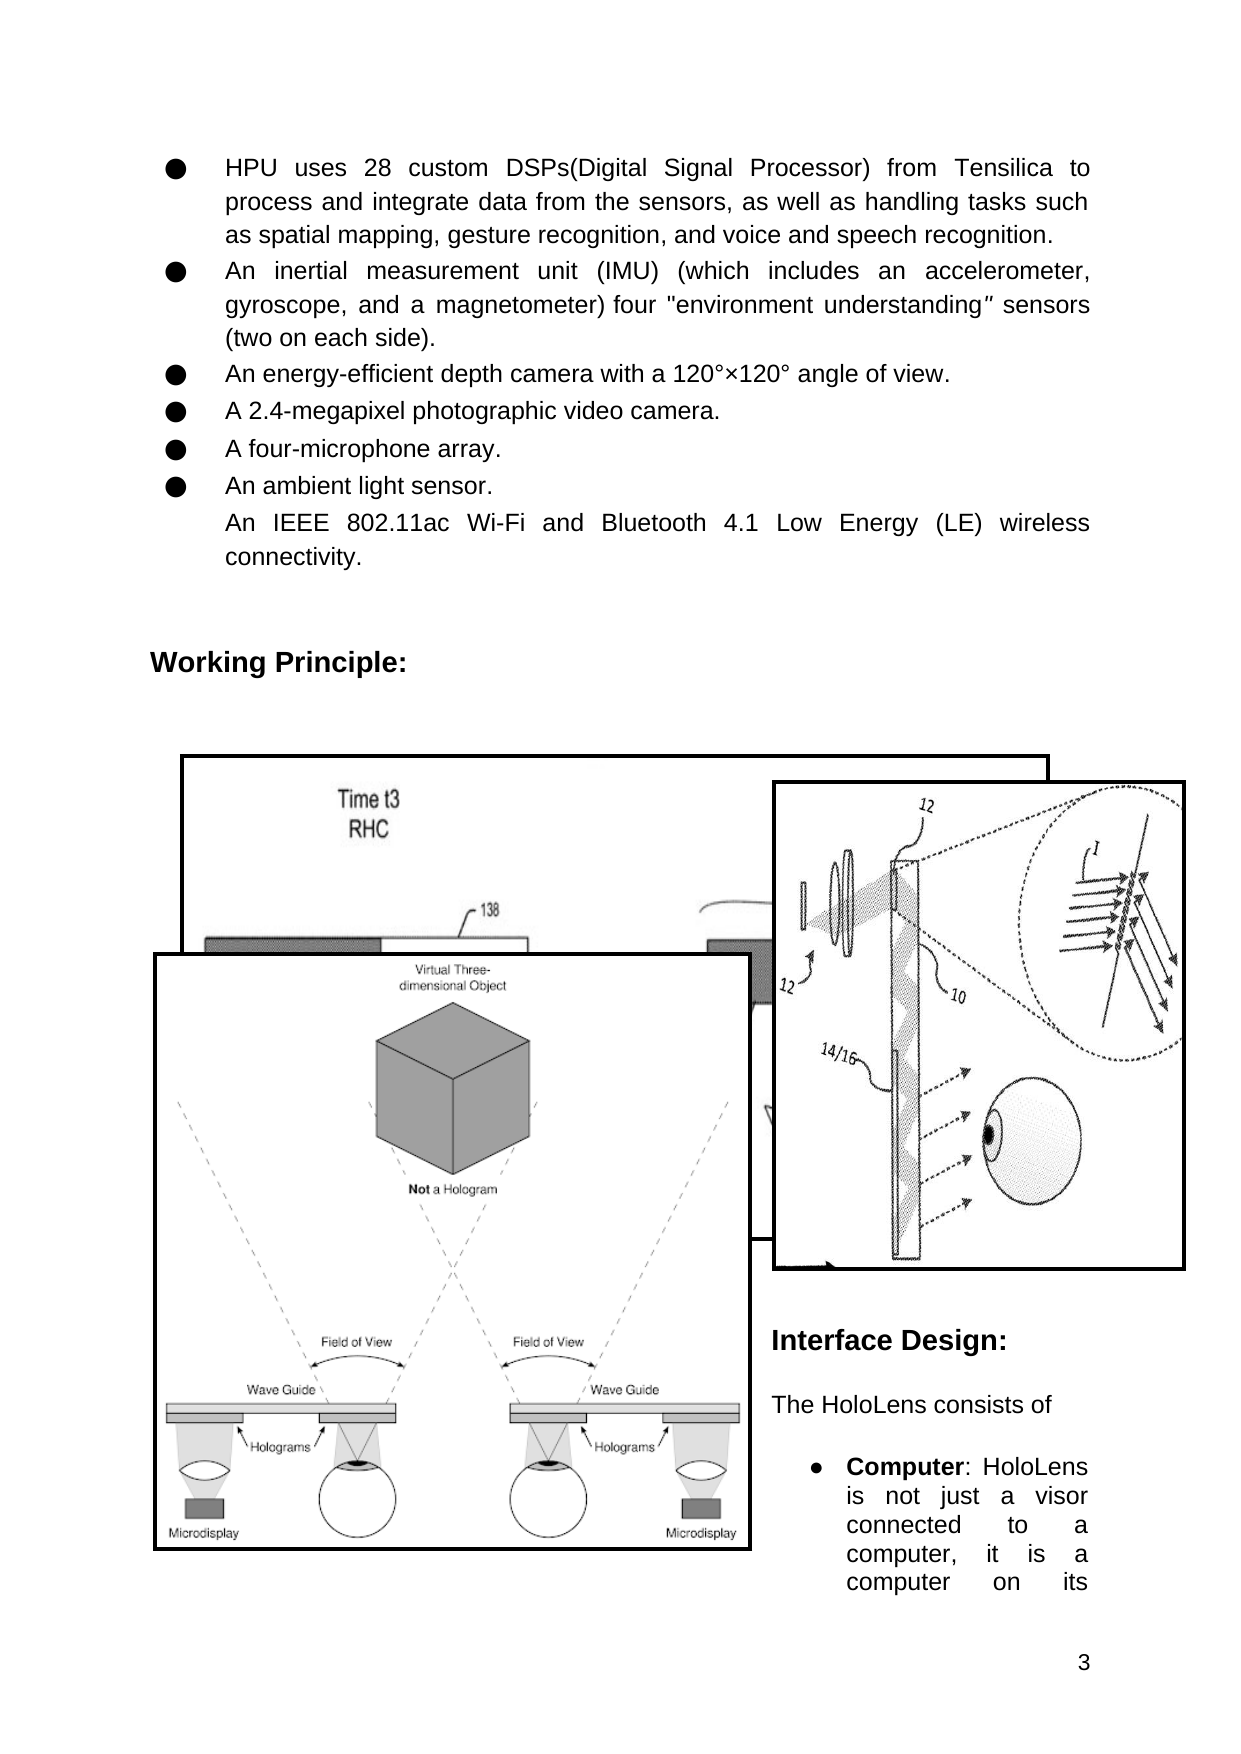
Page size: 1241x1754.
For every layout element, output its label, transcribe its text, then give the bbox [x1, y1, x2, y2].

picture [157, 956, 748, 1547]
list An inertial measurement unit (IMU) (which includes an accelerometer, gyroscope, and a magnetometer) four "environment understanding" sensors (two on each side). [187, 253, 1090, 351]
text The HoloLens consists of [752, 1390, 1090, 1419]
list An ambient light sensor. [187, 467, 1090, 500]
list A 2.4-megapixel photographic video camera. [187, 393, 1090, 425]
picture [776, 784, 1182, 1267]
list An IEEE 802.11ac Wi-Fi and Bluetooth 4.1 Low Energy (LE) wireless connectivity. [187, 505, 1090, 570]
text Interface Design: [752, 1241, 1090, 1357]
list A four-microphone array. [187, 430, 1090, 463]
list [187, 1452, 1088, 1596]
list An energy-efficient depth camera with a 120°×120° angle of view. [187, 356, 1090, 388]
text Working Principle: [150, 645, 1090, 678]
list HPU uses 28 custom DSPs(Digital Signal Processor) from Tensilica to process and integrate data from the sensors, as well as handling tasks such as spatial mapping, gesture recognition, and voice and speech recognition. [187, 150, 1090, 248]
picture [184, 758, 1046, 1237]
